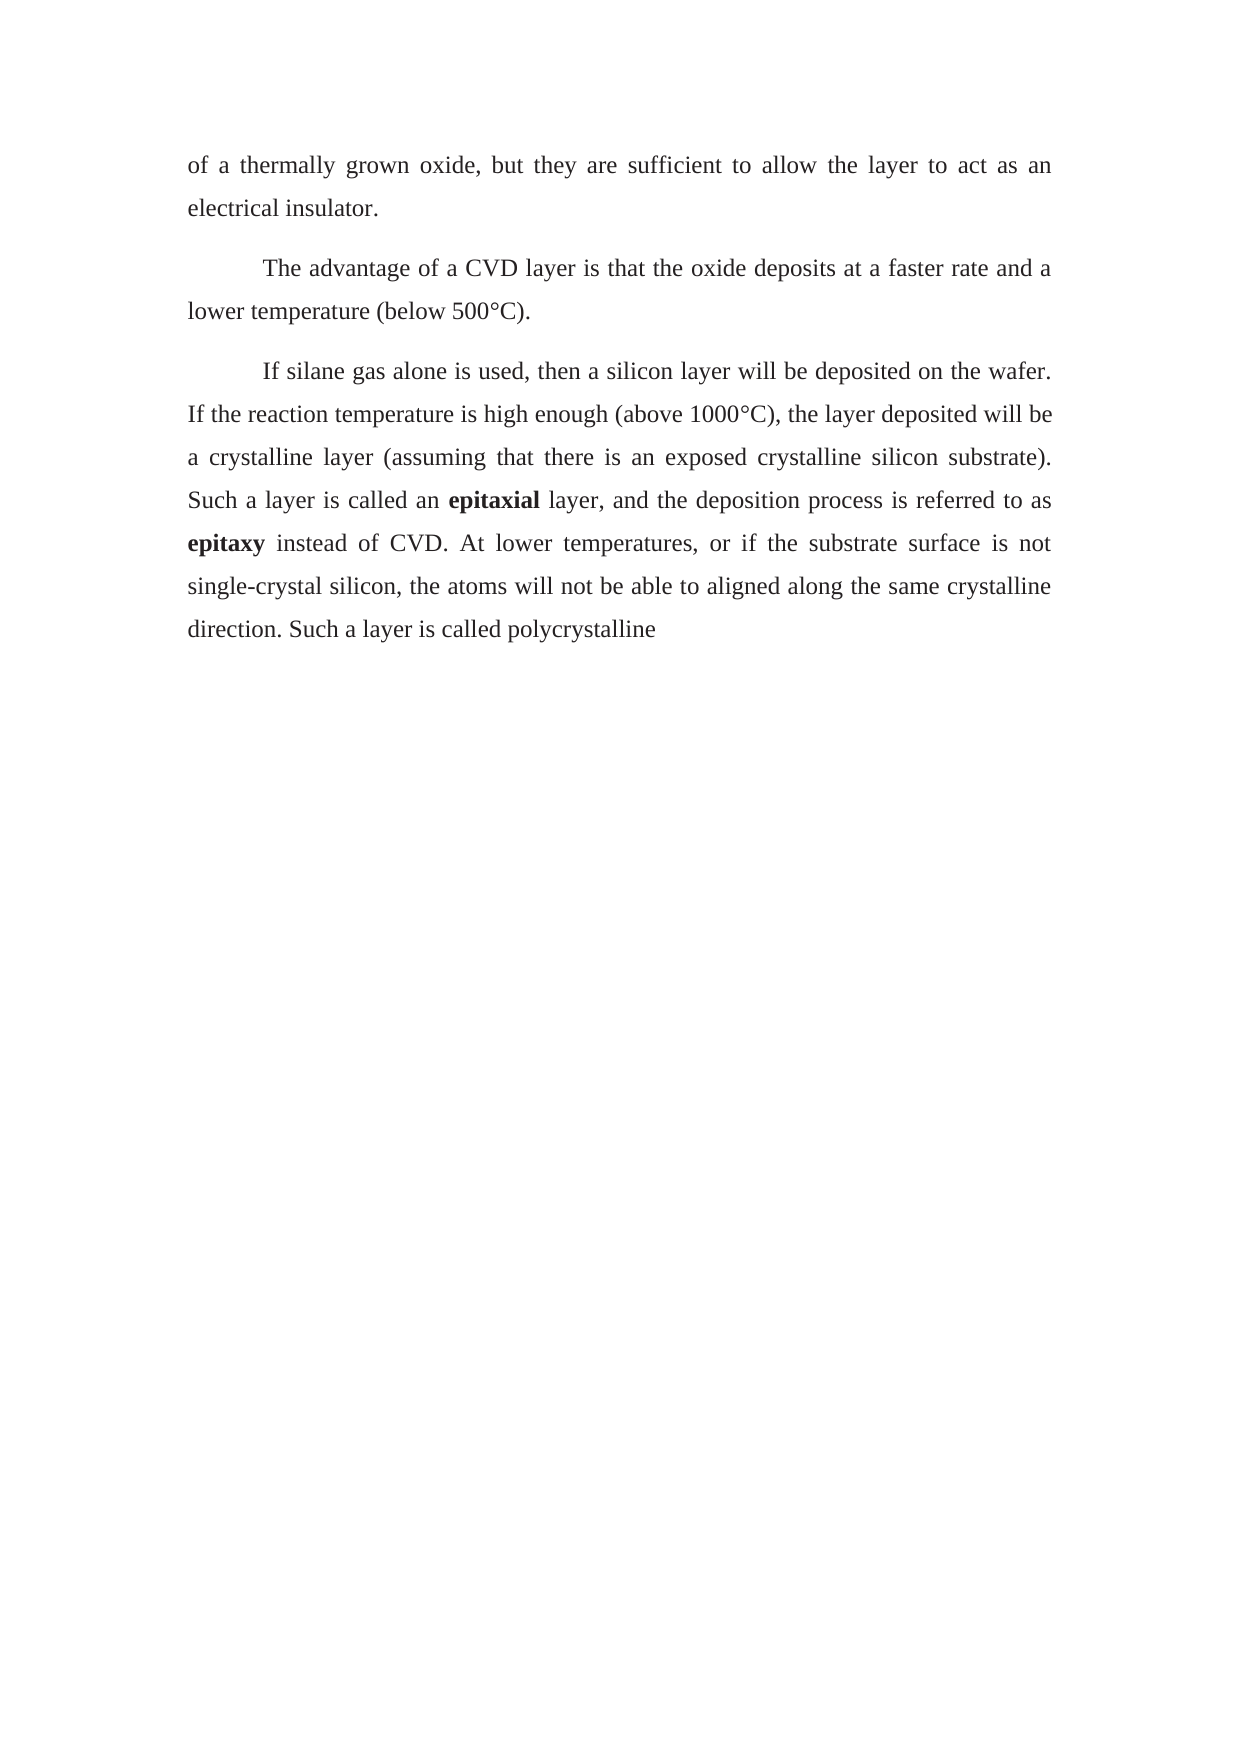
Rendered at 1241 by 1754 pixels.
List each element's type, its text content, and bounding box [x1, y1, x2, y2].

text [187, 150, 1053, 222]
text The advantage of a CVD layer is that the oxide deposits at a faster rate and a lower temperature (below 500°C). [187, 253, 1053, 325]
text If silane gas alone is used, then a silicon layer will be deposited on the wafer. If the reaction temperature is high enough (above 1000°C), the layer deposited will be a crystalline layer (assuming that there is an exposed crystalline silicon substrate). Such a layer is called an epitaxial layer, and the deposition process is referred to as epitaxy instead of CVD. At lower temperatures, or if the substrate surface is not single-crystal silicon, the atoms will not be able to aligned along the same crystalline direction. Such a layer is called polycrystalline [187, 356, 1053, 643]
